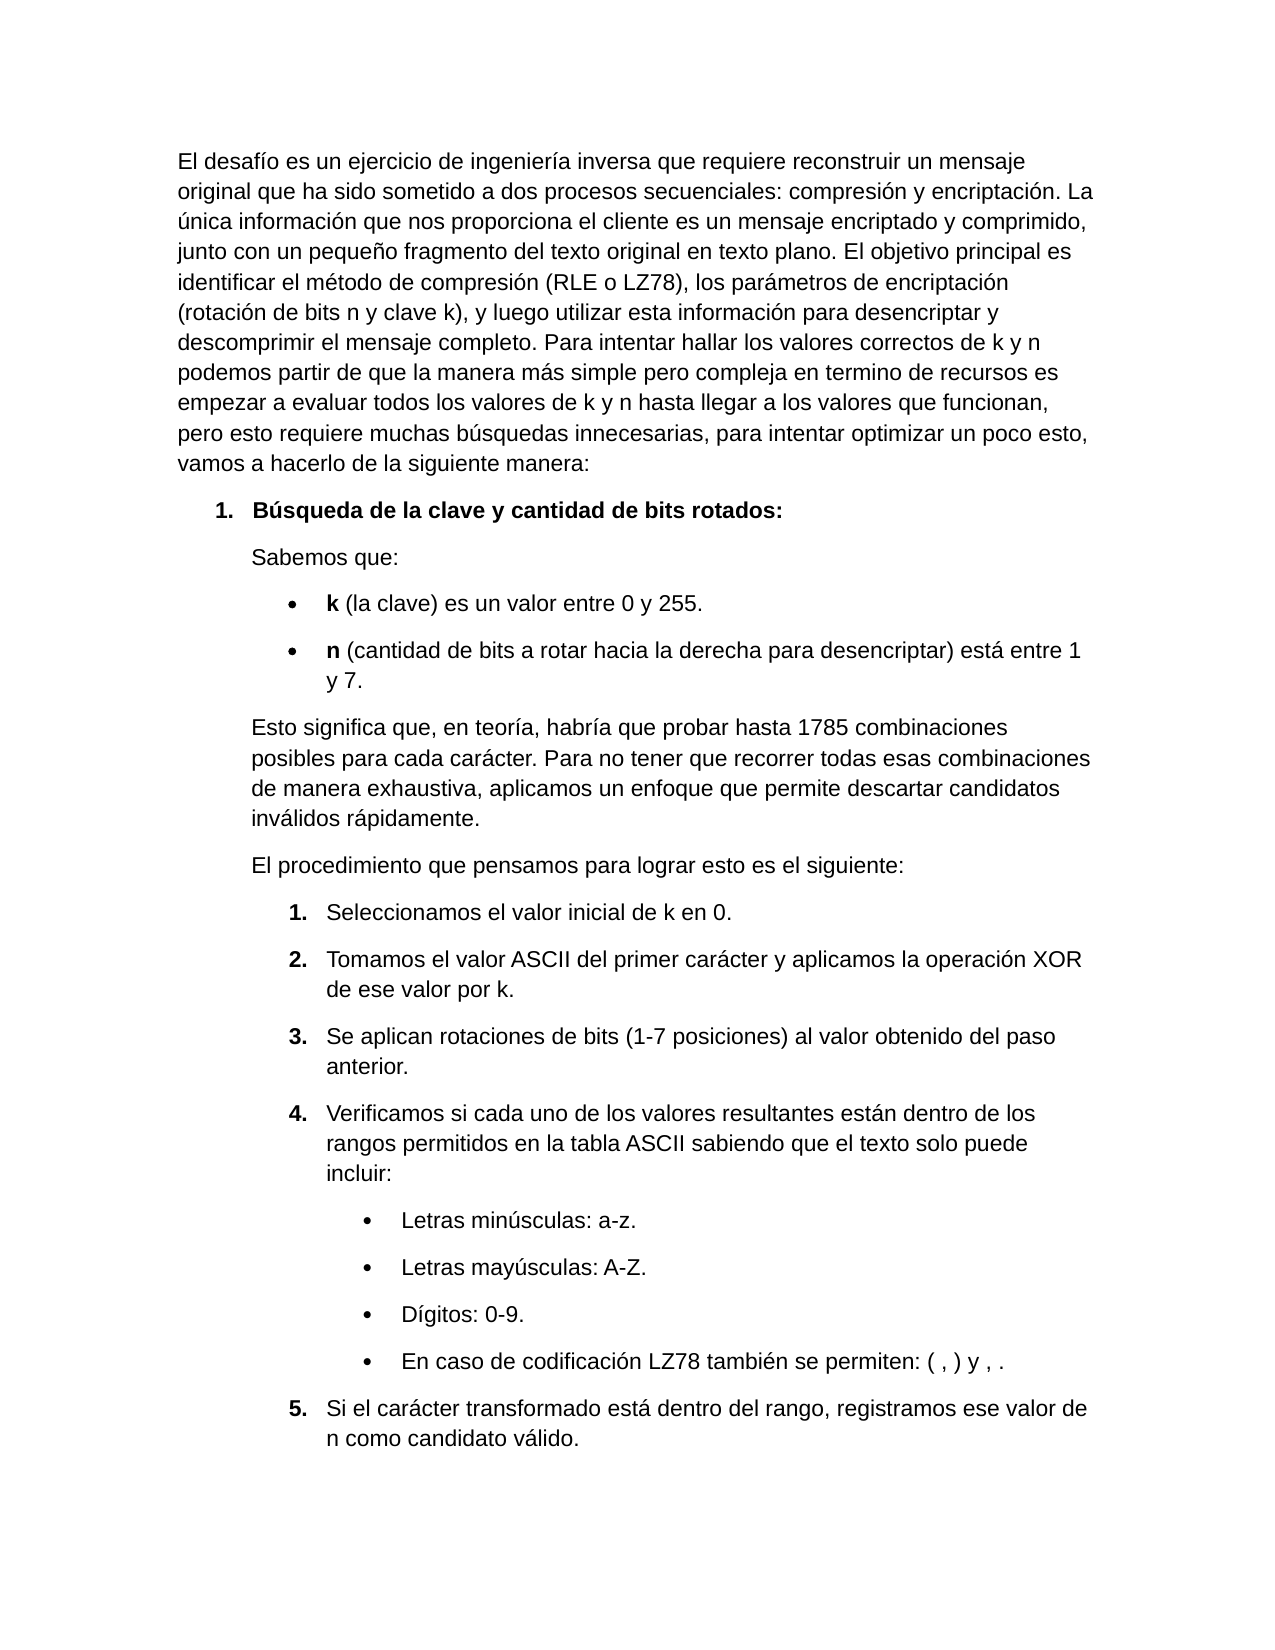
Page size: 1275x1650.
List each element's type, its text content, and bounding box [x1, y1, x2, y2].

list Búsqueda de la clave y cantidad de bits rotados: [215, 497, 1098, 523]
list k (la clave) es un valor entre 0 y 255. [288, 590, 1098, 617]
text Sabemos que: [177, 543, 1098, 570]
list Verificamos si cada uno de los valores resultantes están dentro de los rangos permitidos en la tabla ASCII sabiendo que el texto solo puede incluir: [288, 1100, 1098, 1186]
list Si el carácter transformado está dentro del rango, registramos ese valor de n como candidato válido. [288, 1394, 1098, 1451]
text El procedimiento que pensamos para lograr esto es el siguiente: [177, 852, 1098, 878]
list Dígitos: 0-9. [363, 1301, 1098, 1327]
text El desafío es un ejercicio de ingeniería inversa que requiere reconstruir un mensaje original que ha sido sometido a dos procesos secuenciales: compresión y encriptación. La única información que nos proporciona el cliente es un mensaje encriptado y comprimido, junto con un pequeño fragmento del texto original en texto plano. El objetivo principal es identificar el método de compresión (RLE o LZ78), los parámetros de encriptación (rotación de bits n y clave k), y luego utilizar esta información para desencriptar y descomprimir el mensaje completo. Para intentar hallar los valores correctos de k y n podemos partir de que la manera más simple pero compleja en termino de recursos es empezar a evaluar todos los valores de k y n hasta llegar a los valores que funcionan, pero esto requiere muchas búsquedas innecesarias, para intentar optimizar un poco esto, vamos a hacerlo de la siguiente manera: [177, 148, 1098, 476]
list Tomamos el valor ASCII del primer carácter y aplicamos la operación XOR de ese valor por k. [288, 946, 1098, 1002]
list Seleccionamos el valor inicial de k en 0. [288, 899, 1098, 925]
text Esto significa que, en teoría, habría que probar hasta 1785 combinaciones posibles para cada carácter. Para no tener que recorrer todas esas combinaciones de manera exhaustiva, aplicamos un enfoque que permite descartar candidatos inválidos rápidamente. [251, 714, 1098, 831]
list Letras minúsculas: a-z. [363, 1207, 1098, 1233]
list Se aplican rotaciones de bits (1-7 posiciones) al valor obtenido del paso anterior. [288, 1023, 1098, 1079]
list Letras mayúsculas: A-Z. [363, 1254, 1098, 1280]
list n (cantidad de bits a rotar hacia la derecha para desencriptar) está entre 1 y 7. [288, 637, 1098, 694]
list En caso de codificación LZ78 también se permiten: ( , ) y , . [363, 1348, 1098, 1374]
